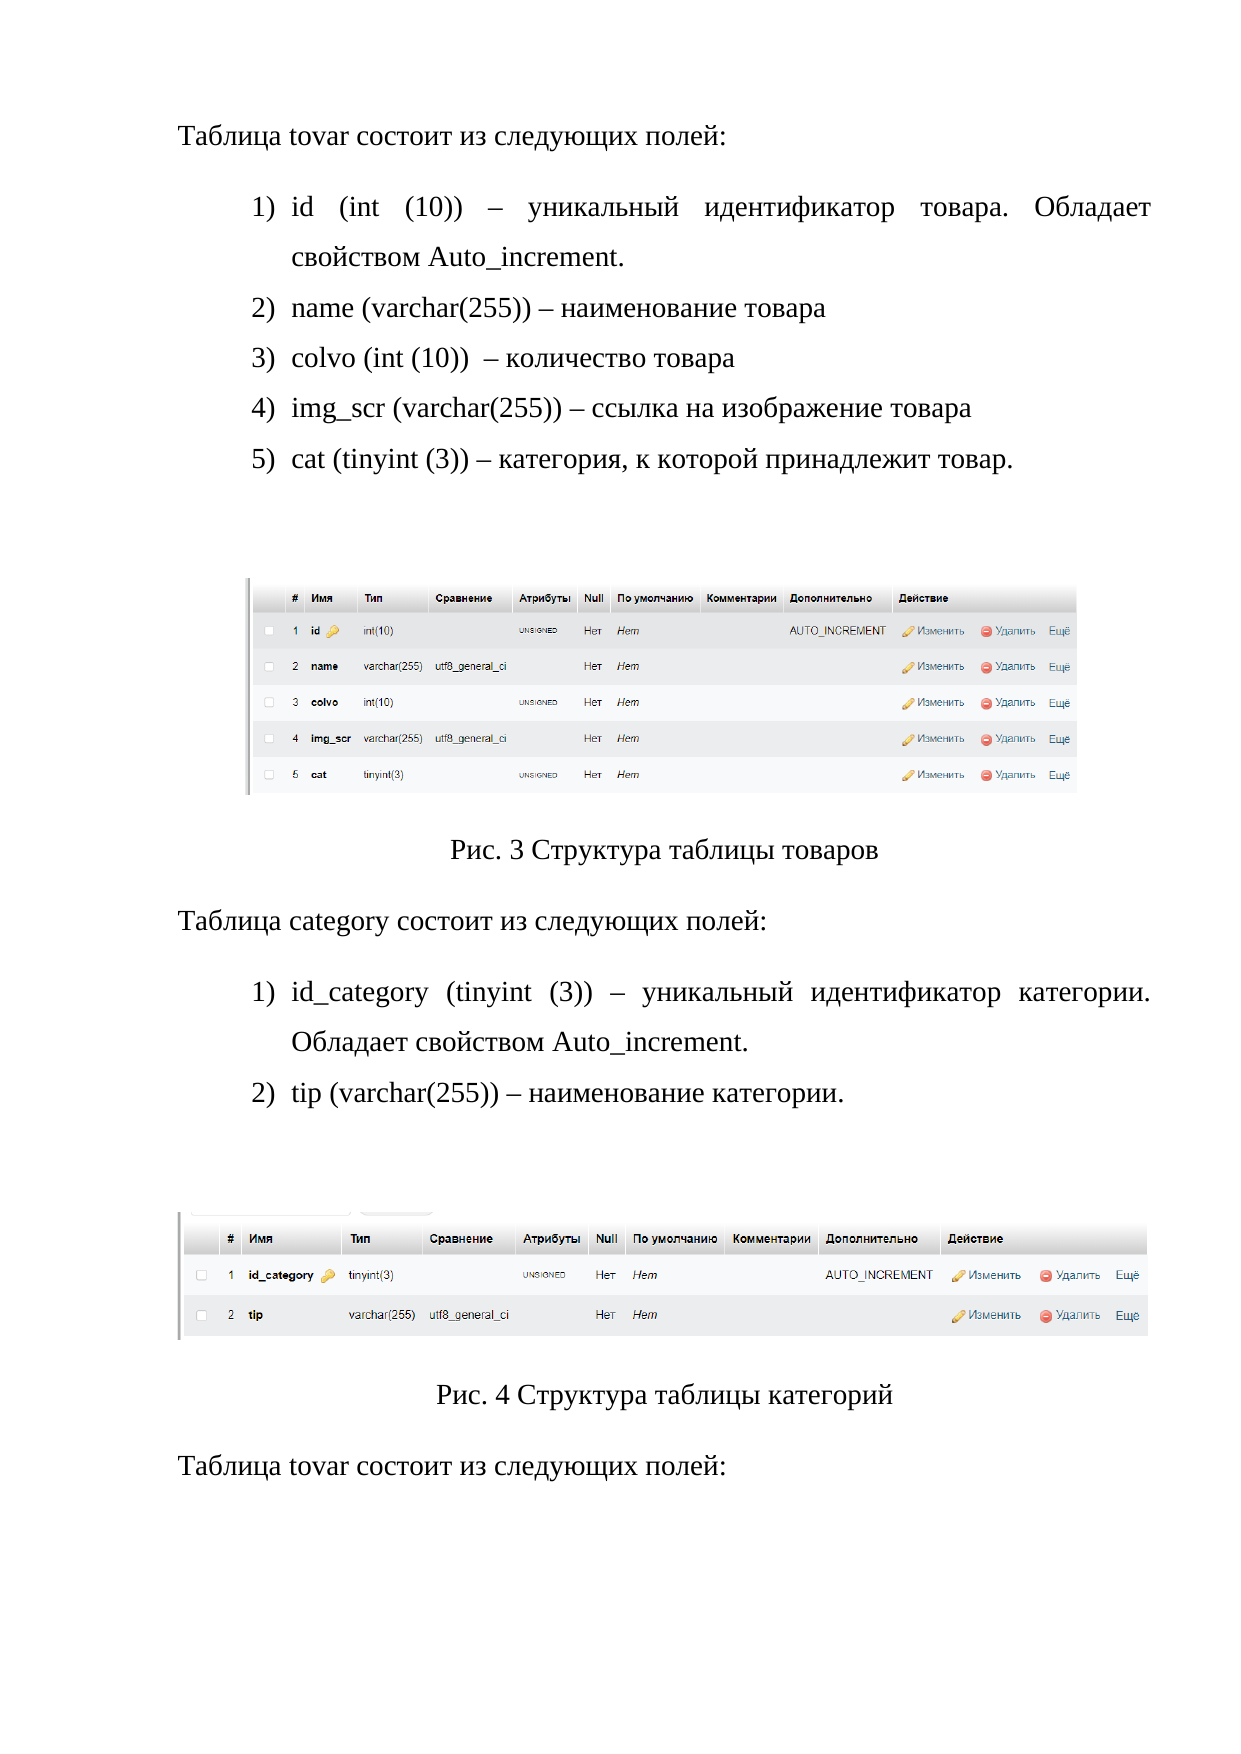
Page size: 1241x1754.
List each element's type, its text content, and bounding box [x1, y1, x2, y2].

list cat (tinyint (3)) – категория, к которой принадлежит товар. [251, 441, 1152, 474]
text Таблица tovar состоит из следующих полей: [177, 1448, 1152, 1482]
list id_category (tinyint (3)) – уникальный идентификатор категории. Обладает свойством Auto_increment. [251, 974, 1152, 1058]
text Таблица category состоит из следующих полей: [177, 903, 1152, 937]
text Таблица tovar состоит из следующих полей: [177, 118, 1152, 152]
list name (varchar(255)) – наименование товара [251, 290, 1152, 323]
text Рис. 3 Структура таблицы товаров [177, 832, 1152, 865]
picture [245, 578, 1084, 795]
list tip (varchar(255)) – наименование категории. [251, 1075, 1152, 1108]
list colvo (int (10)) – количество товара [251, 340, 1152, 374]
picture [177, 1212, 1152, 1340]
text Рис. 4 Структура таблицы категорий [177, 1377, 1152, 1411]
list id (int (10)) – уникальный идентификатор товара. Обладает свойством Auto_increment. [251, 189, 1152, 273]
list img_scr (varchar(255)) – ссылка на изображение товара [251, 391, 1152, 424]
